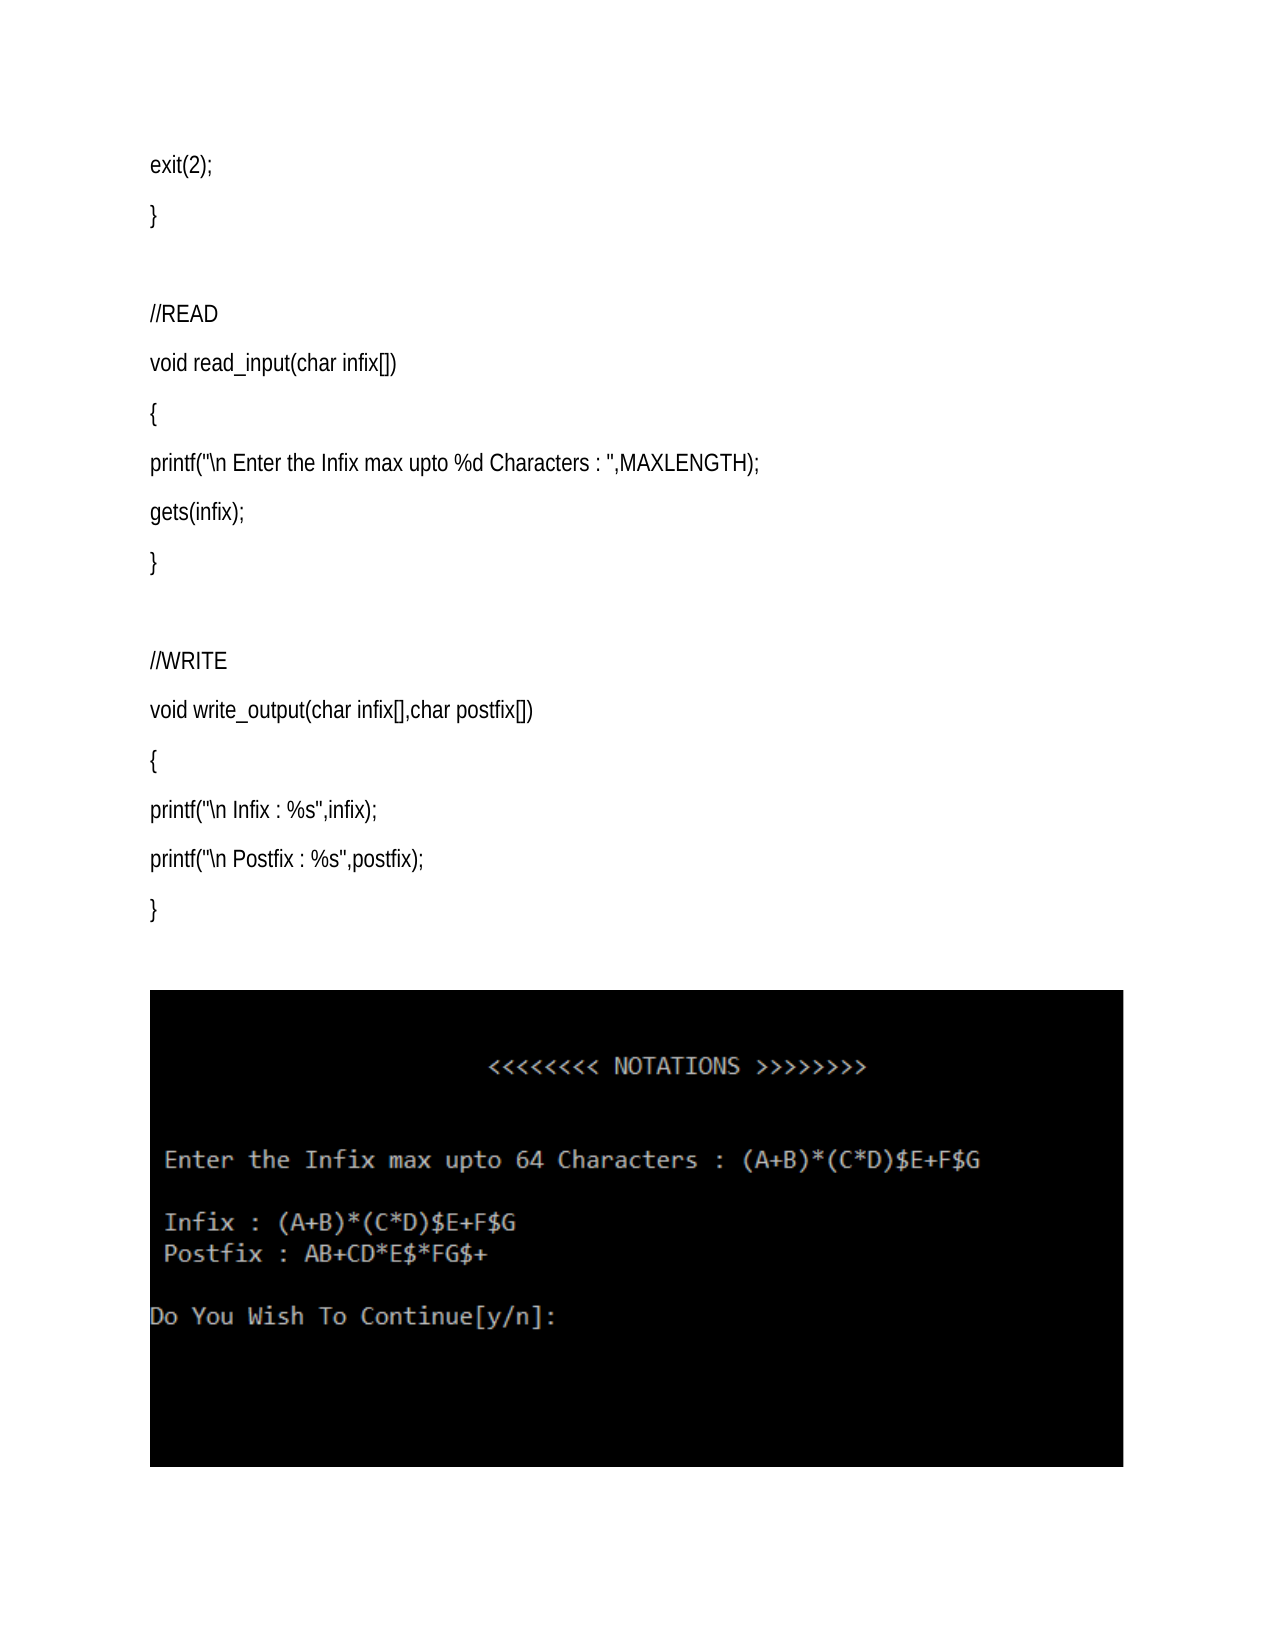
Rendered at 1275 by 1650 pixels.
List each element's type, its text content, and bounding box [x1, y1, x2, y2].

text exit(2); [150, 150, 1125, 179]
text void write_output(char infix[],char postfix[]) [150, 695, 1125, 724]
picture [150, 990, 1124, 1467]
text printf("\n Enter the Infix max upto %d Characters : ",MAXLENGTH); [150, 447, 1125, 476]
text } [150, 894, 1125, 922]
text //READ [150, 299, 1125, 327]
text printf("\n Postfix : %s",postfix); [150, 844, 1125, 873]
text { [150, 745, 1125, 774]
text } [150, 199, 1125, 228]
text gets(infix); [150, 497, 1125, 526]
text //WRITE [150, 646, 1125, 674]
text { [150, 398, 1125, 427]
text } [150, 547, 1125, 575]
text void read_input(char infix[]) [150, 348, 1125, 377]
text printf("\n Infix : %s",infix); [150, 794, 1125, 823]
